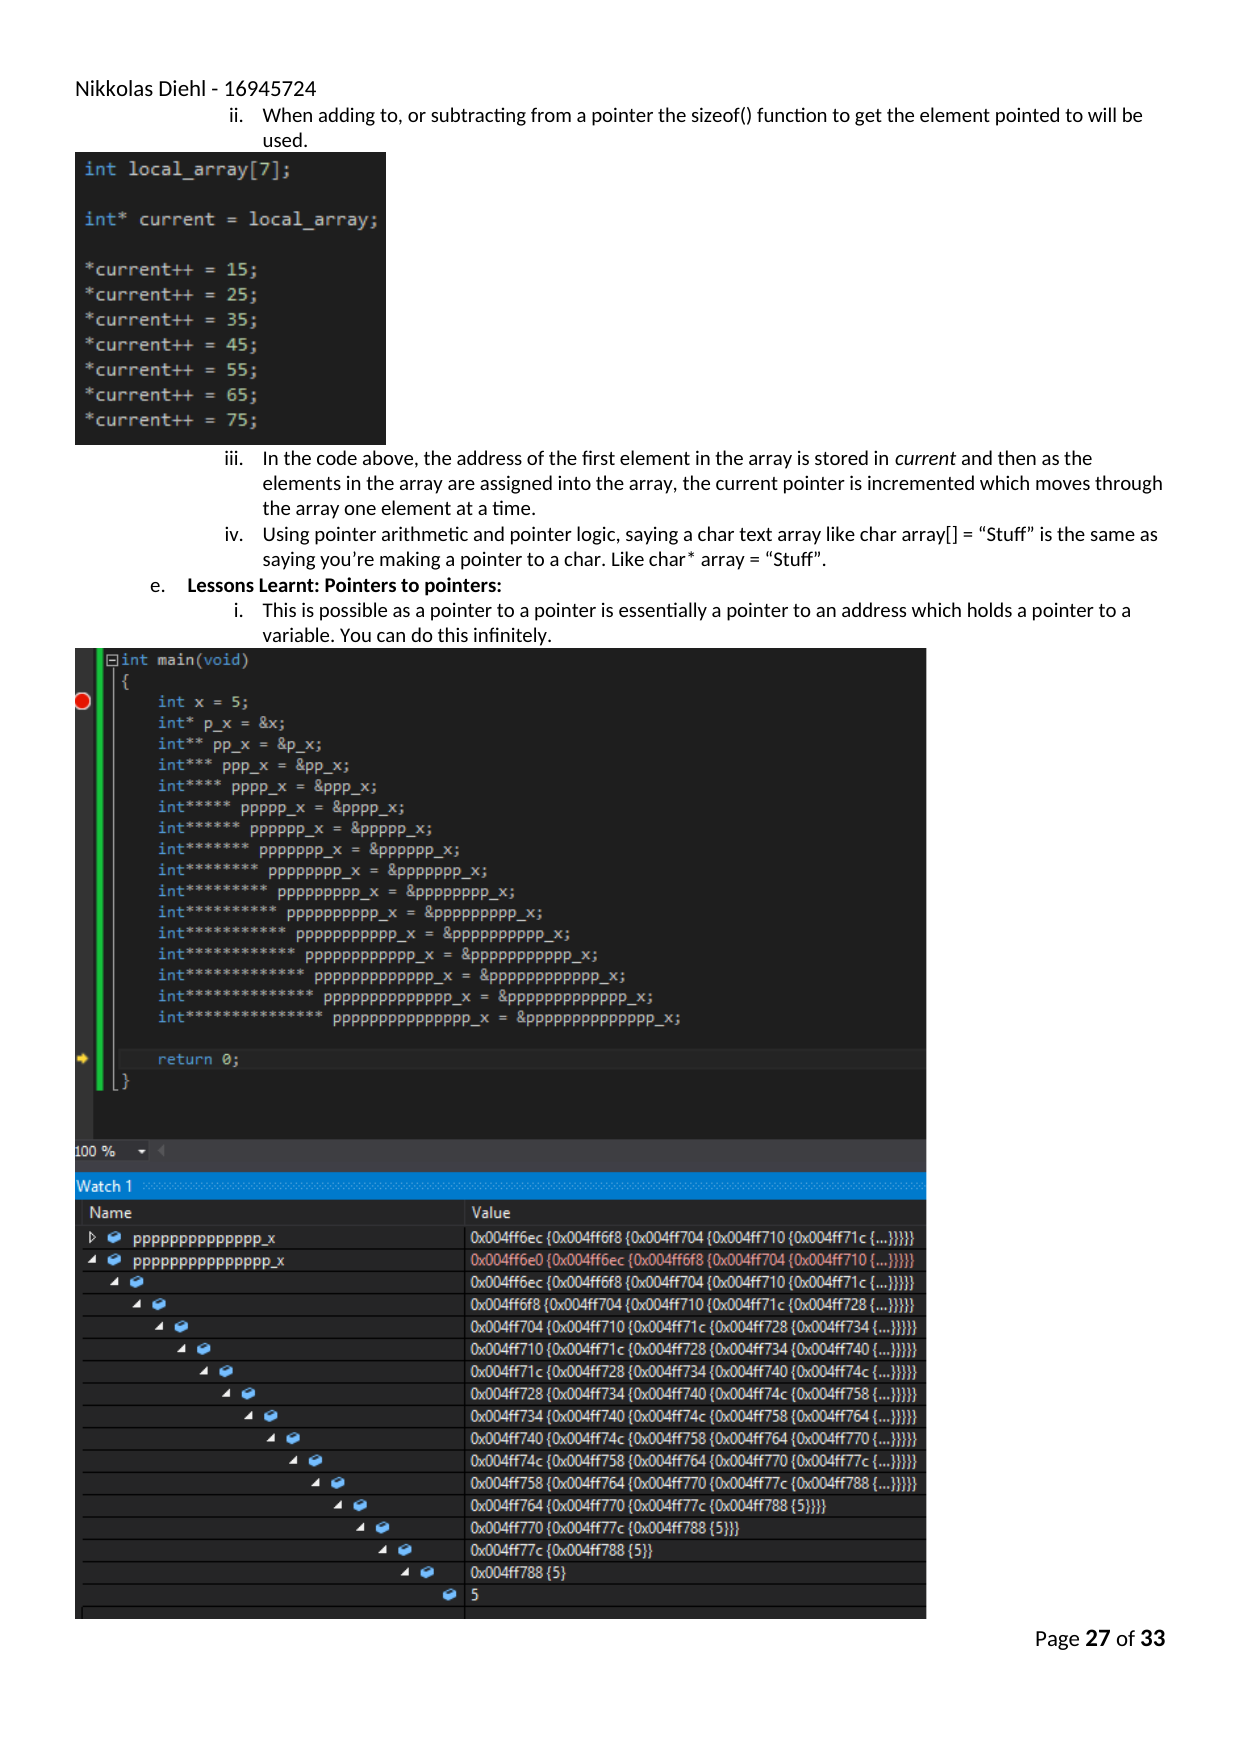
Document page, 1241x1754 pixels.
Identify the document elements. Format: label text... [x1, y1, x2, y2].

list This is possible as a pointer to a pointer is essentially a pointer to an address which holds a pointer to a variable. You can do this infinitely. [244, 597, 1165, 648]
picture [75, 152, 386, 445]
picture [75, 648, 927, 1619]
list When adding to, or subtracting from a pointer the sizeof() function to get the element pointed to will be used. [244, 102, 1165, 153]
list Using pointer arithmetic and pointer logic, saying a char text array like char array[] = “Stuff” is the same as saying you’re making a pointer to a char. Like char* array = “Stuff”. [244, 521, 1165, 572]
list Lessons Learnt: Pointers to pointers: [150, 572, 1165, 597]
list In the code above, the address of the first element in the array is stored in current and then as the elements in the array are assigned into the array, the current pointer is incremented which moves through the array one element at a time. [244, 445, 1165, 521]
